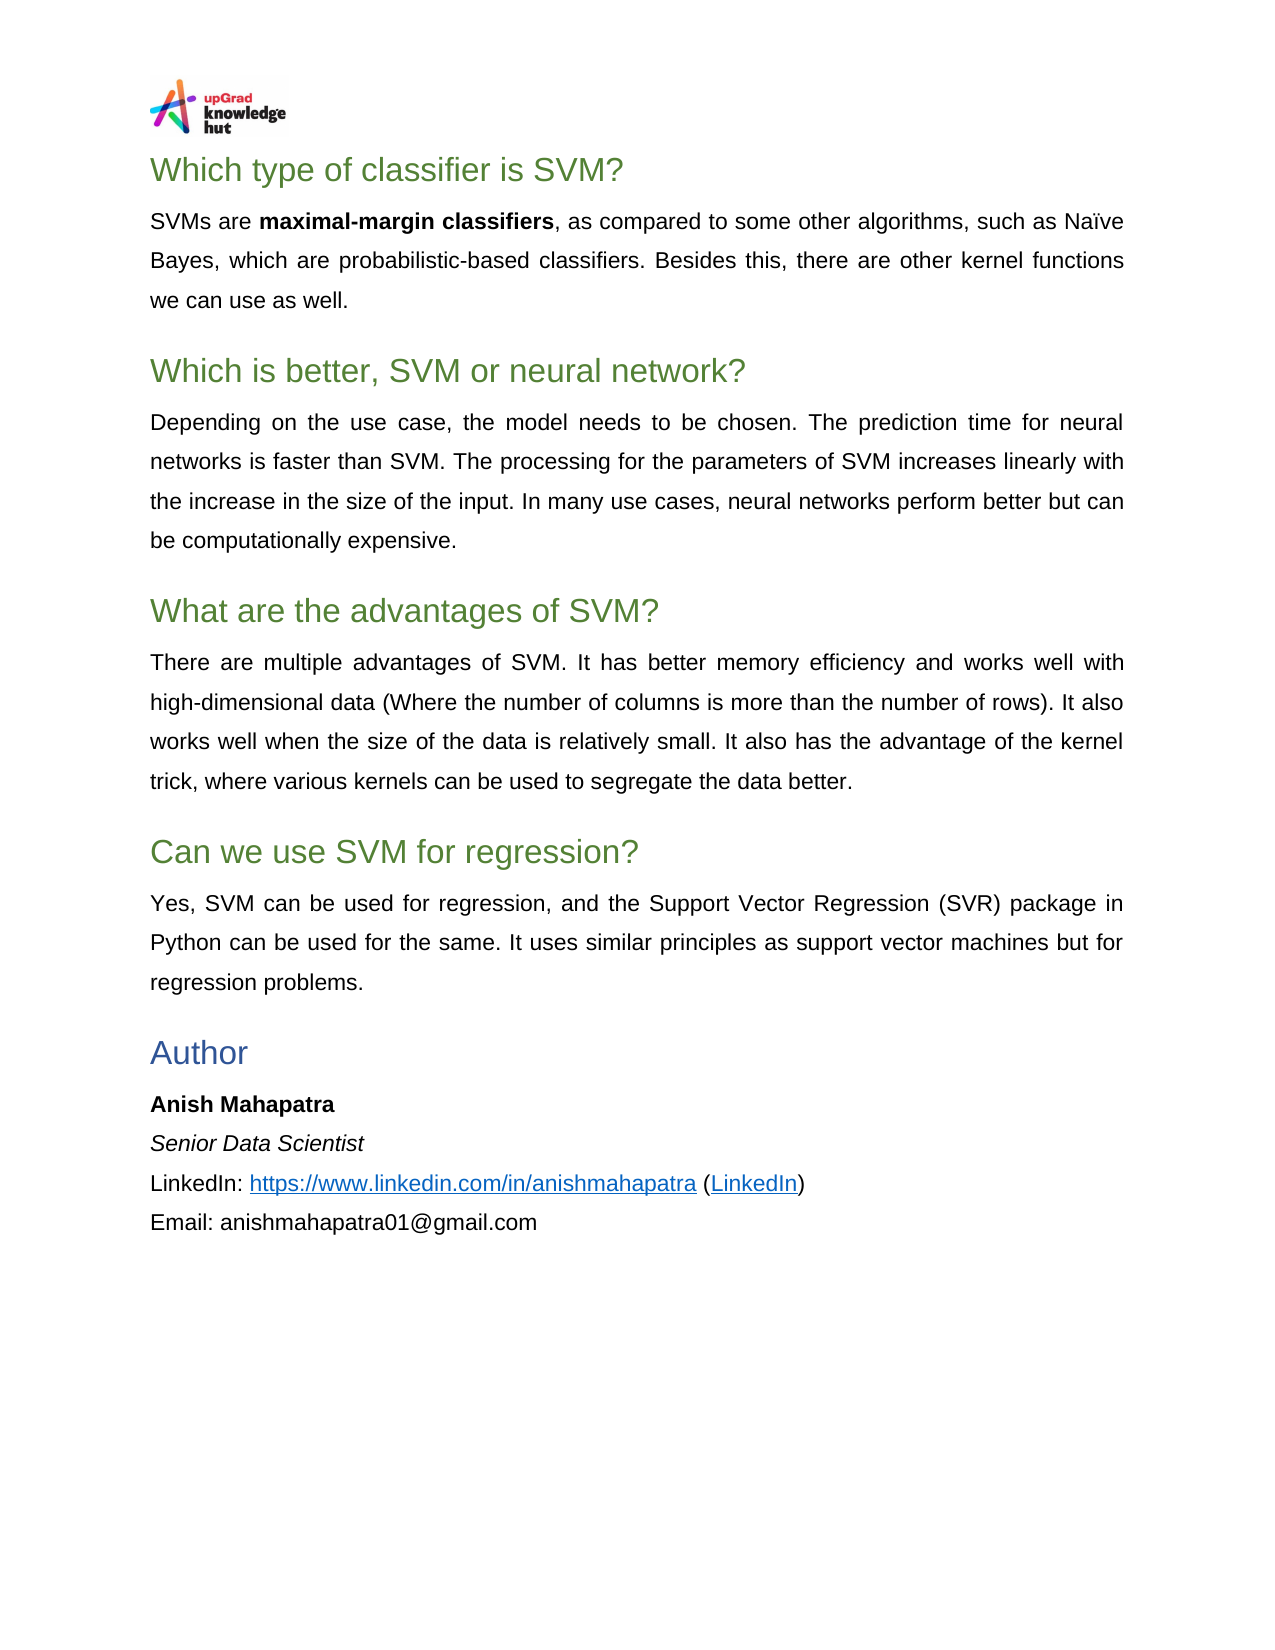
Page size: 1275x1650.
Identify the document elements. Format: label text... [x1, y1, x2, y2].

subtitle Which type of classifier is SVM? [150, 150, 1125, 188]
subtitle Author [150, 1033, 1125, 1072]
subtitle Which is better, SVM or neural network? [150, 351, 1125, 389]
text SVMs are maximal-margin classifiers, as compared to some other algorithms, such as Naïve Bayes, which are probabilistic-based classifiers. Besides this, there are other kernel functions we can use as well. [150, 208, 1125, 313]
text There are multiple advantages of SVM. It has better memory efficiency and works well with high-dimensional data (Where the number of columns is more than the number of rows). It also works well when the size of the data is relatively small. It also has the advantage of the kernel trick, where various kernels can be used to segregate the data better. [150, 649, 1125, 794]
text Anish Mahapatra Senior Data Scientist LinkedIn: https://www.linkedin.com/in/anishmahapatra (LinkedIn) Email: anishmahapatra01@gmail.com [150, 1091, 1125, 1236]
picture [150, 75, 290, 137]
text Depending on the use case, the model needs to be chosen. The prediction time for neural networks is faster than SVM. The processing for the parameters of SVM increases linearly with the increase in the size of the input. In many use cases, neural networks perform better but can be computationally expensive. [150, 409, 1125, 553]
subtitle What are the advantages of SVM? [150, 592, 1125, 630]
subtitle Can we use SVM for regression? [150, 832, 1125, 871]
text Yes, SVM can be used for regression, and the Support Vector Regression (SVR) package in Python can be used for the same. It uses similar principles as support vector machines but for regression problems. [150, 890, 1125, 995]
